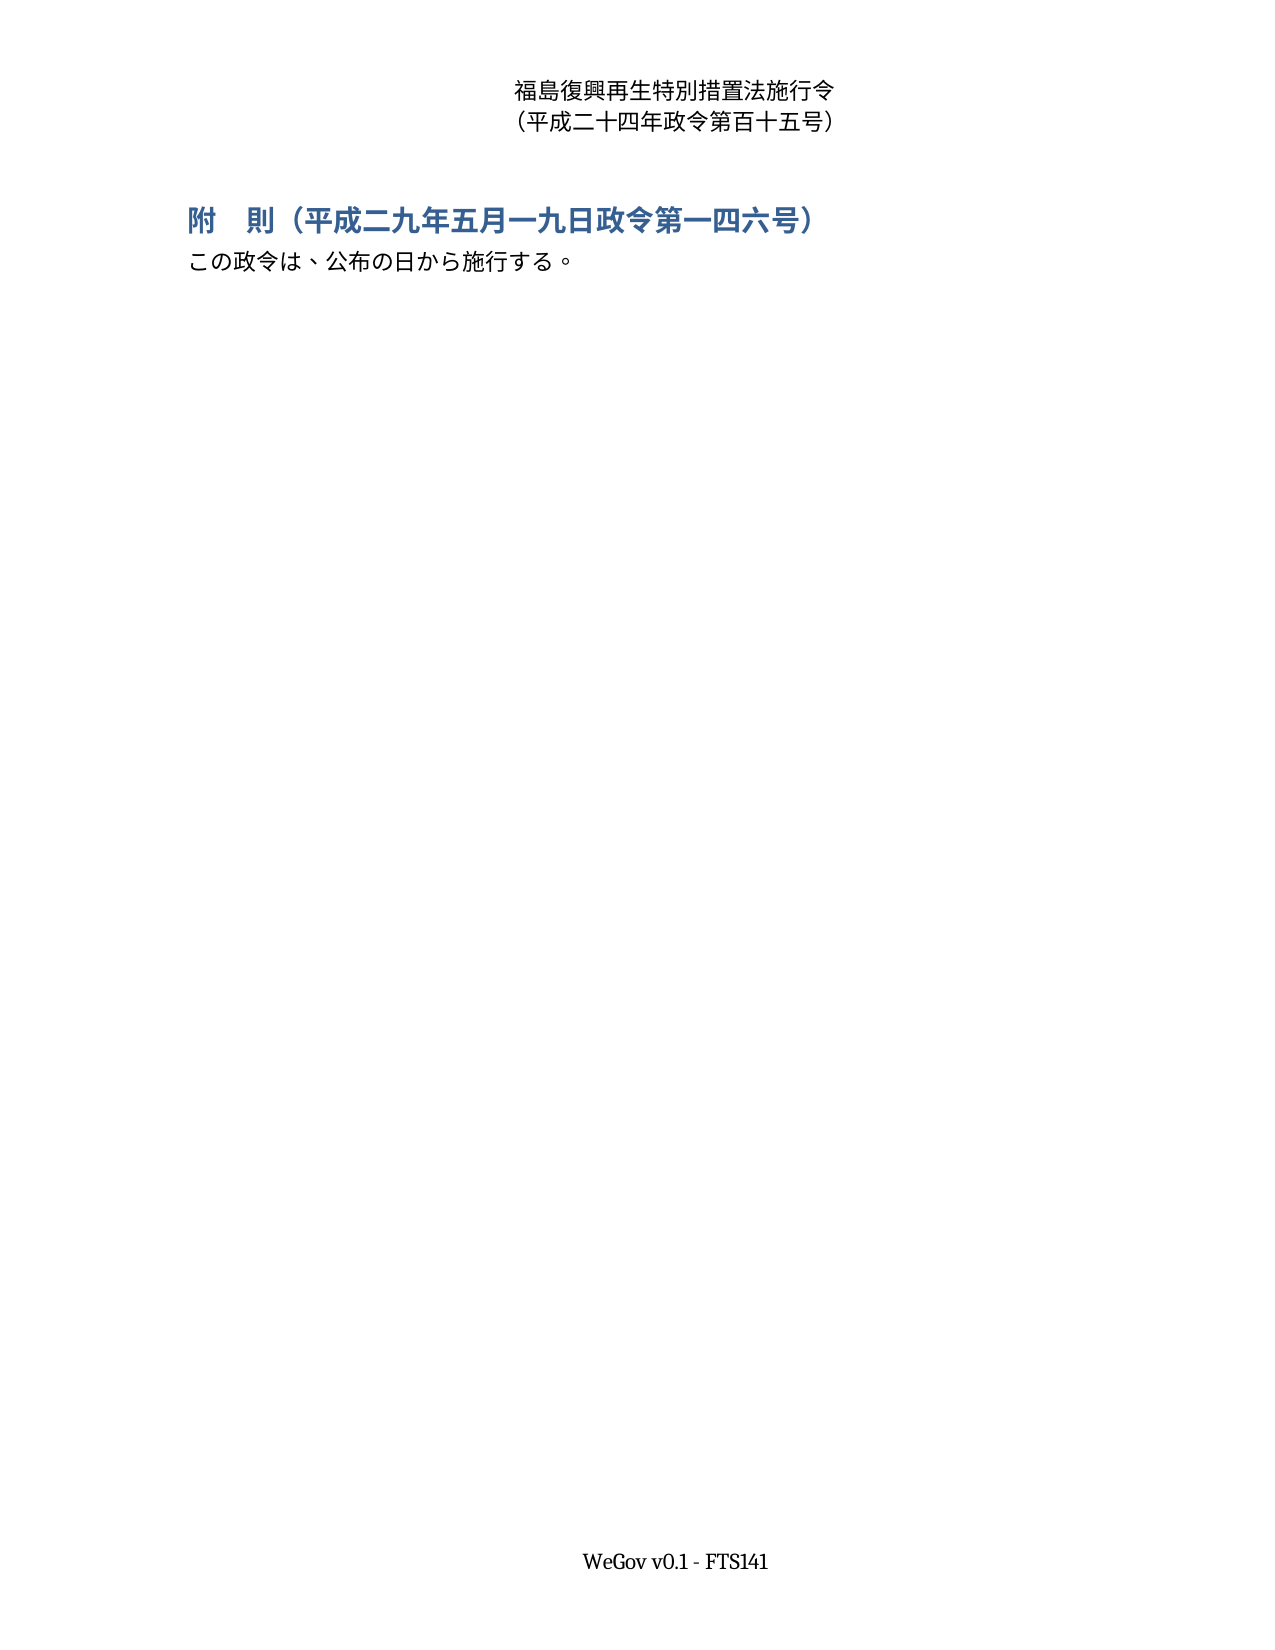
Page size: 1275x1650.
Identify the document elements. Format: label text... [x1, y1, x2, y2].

subtitle 附 則（平成二九年五月一九日政令第一四六号） [187, 200, 1087, 240]
text この政令は、公布の日から施行する。 [187, 246, 1087, 277]
